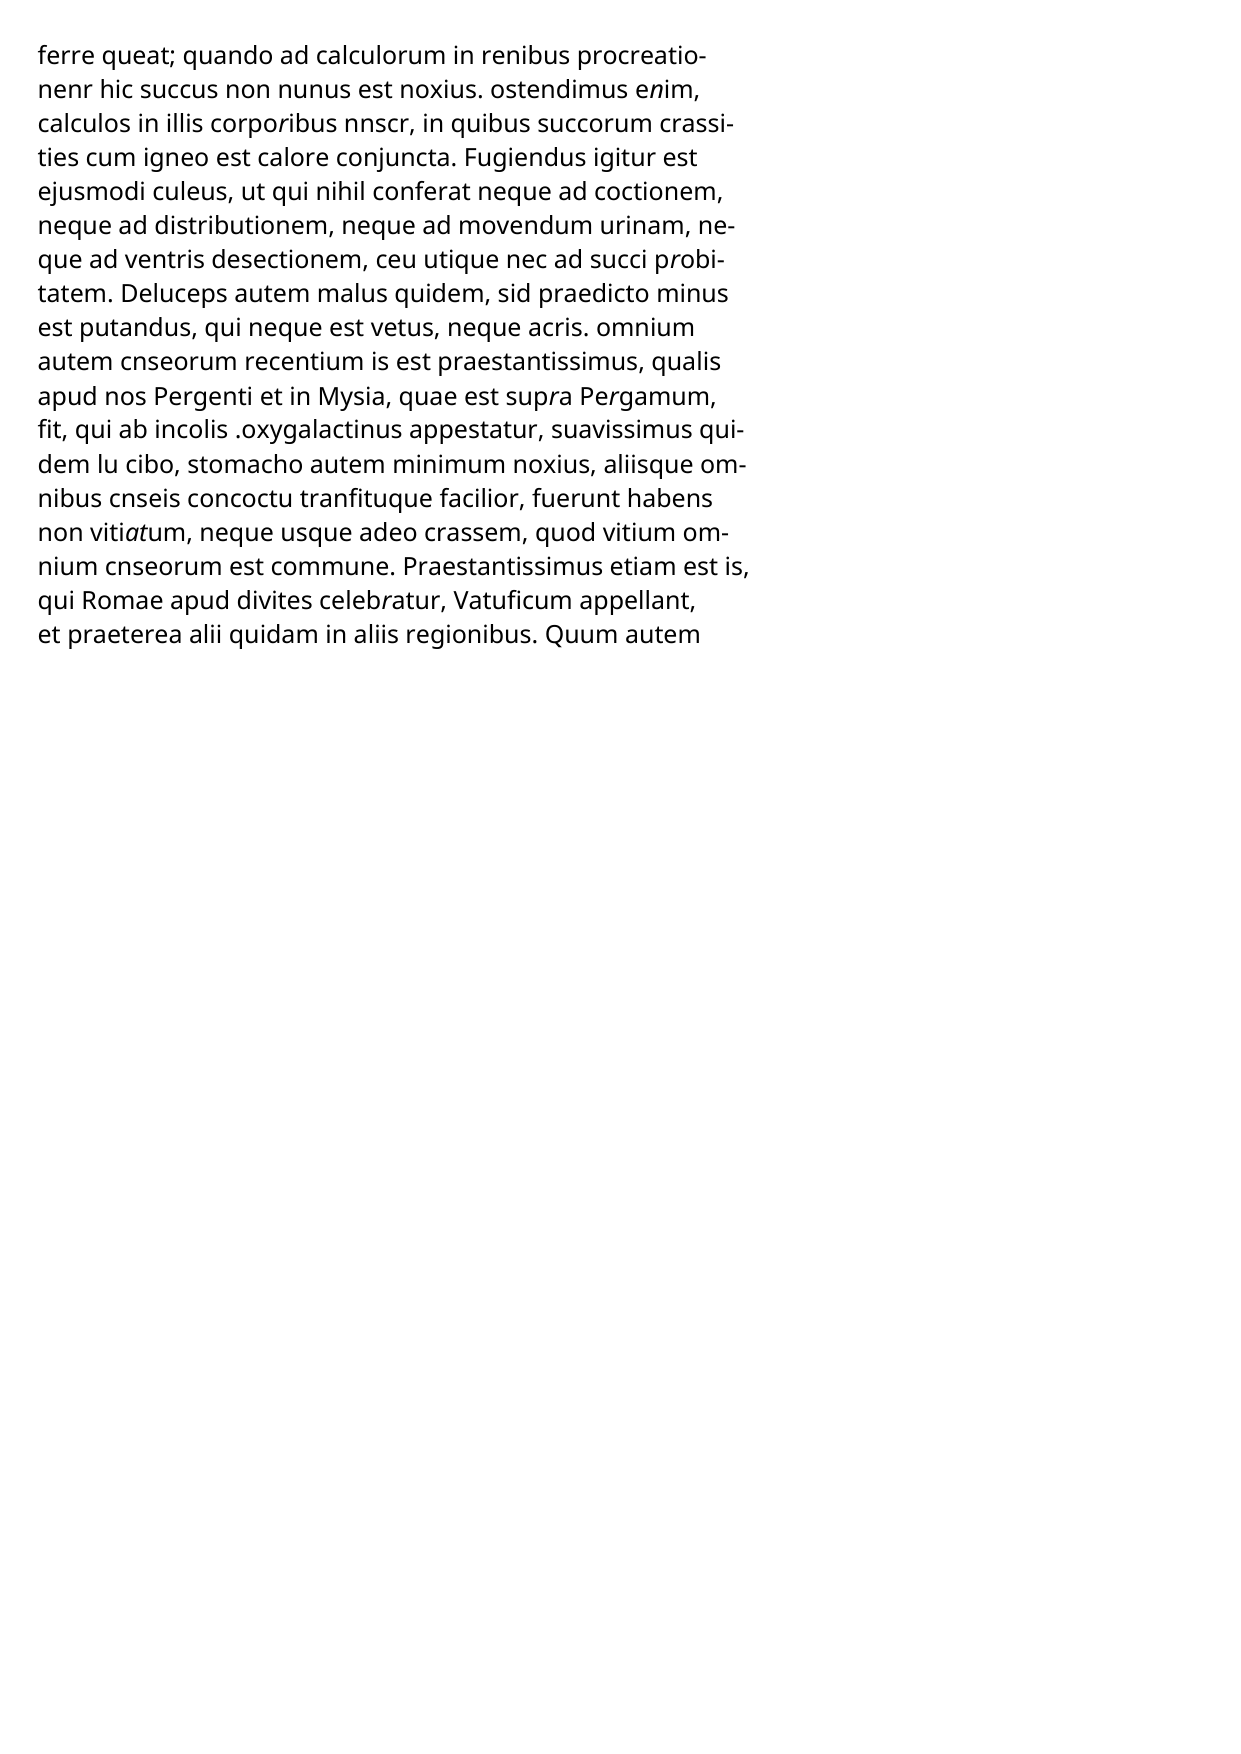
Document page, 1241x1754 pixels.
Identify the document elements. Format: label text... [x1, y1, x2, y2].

text ferre queat; quando ad calculorum in renibus procreatio- nenr hic succus non nunus est noxius. ostendimus enim, calculos in illis corporibus nnscr, in quibus succorum crassi- ties cum igneo est calore conjuncta. Fugiendus igitur est ejusmodi culeus, ut qui nihil conferat neque ad coctionem, neque ad distributionem, neque ad movendum urinam, ne- que ad ventris desectionem, ceu utique nec ad succi probi- tatem. Deluceps autem malus quidem, sid praedicto minus est putandus, qui neque est vetus, neque acris. omnium autem cnseorum recentium is est praestantissimus, qualis apud nos Pergenti et in Mysia, quae est supra Pergamum, fit, qui ab incolis .oxygalactinus appestatur, suavissimus qui- dem lu cibo, stomacho autem minimum noxius, aliisque om- nibus cnseis concoctu tranfituque facilior, fuerunt habens non vitiatum, neque usque adeo crassem, quod vitium om- nium cnseorum est commune. Praestantissimus etiam est is, qui Romae apud divites celebratur, Vatuficum appellant, et praeterea alii quidam in aliis regionibus. Quum autem [37, 37, 1203, 651]
